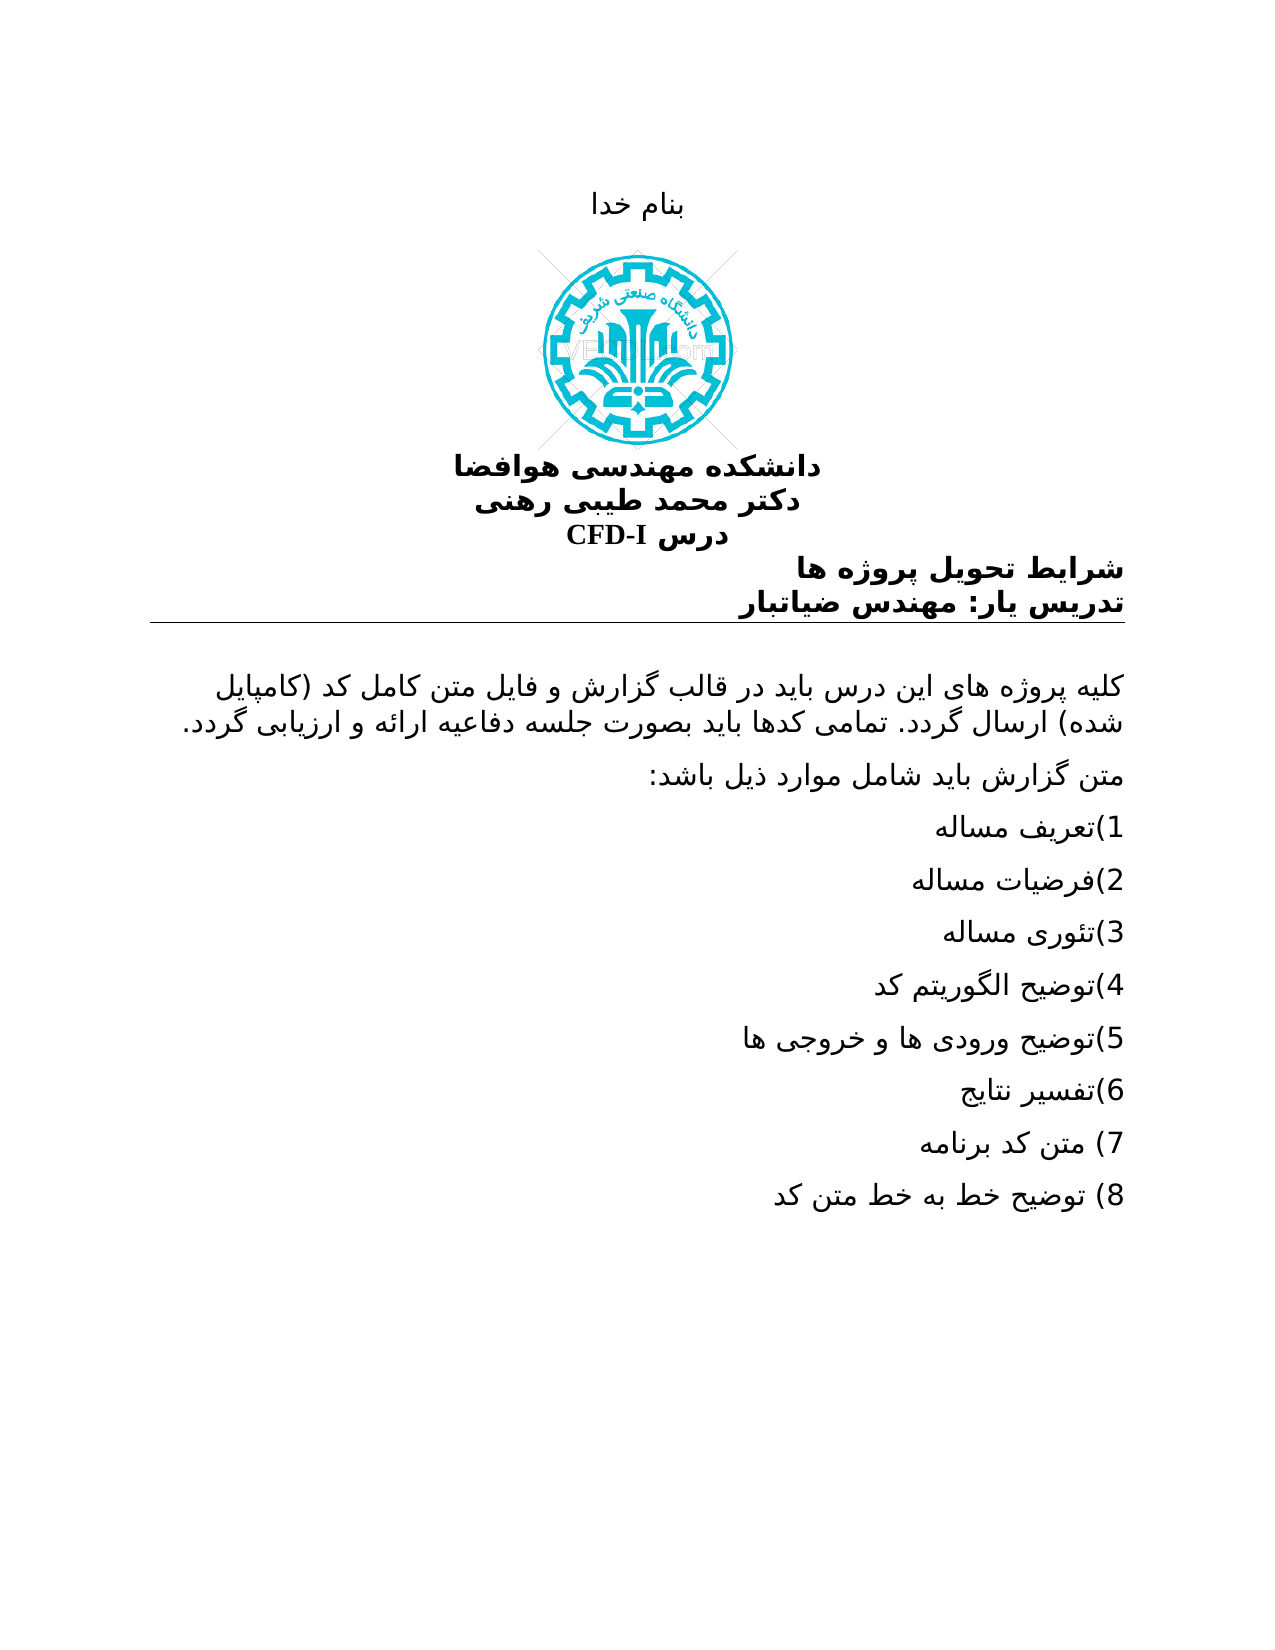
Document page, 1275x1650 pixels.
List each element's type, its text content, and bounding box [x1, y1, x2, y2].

text 1)تعریف مساله [150, 811, 1125, 844]
text 5)توضیح ورودی ها و خروجی ها [150, 1021, 1125, 1055]
text متن گزارش باید شامل موارد ذیل باشد: [150, 758, 1125, 792]
text تدریس یار: مهندس ضیاتبار [150, 585, 1125, 622]
text 3)تئوری مساله [150, 916, 1125, 950]
text شرایط تحویل پروژه ها [150, 551, 1125, 585]
text دانشکده مهندسی هوافضا [150, 449, 1125, 483]
text 2)فرضیات مساله [150, 863, 1125, 897]
text 7) متن کد برنامه [150, 1126, 1125, 1160]
text 4)توضیح الگوریتم کد [150, 968, 1125, 1002]
text 8) توضیح خط به خط متن کد [150, 1179, 1125, 1213]
text کلیه پروژه های این درس باید در قالب گزارش و فایل متن کامل کد (کامپایل شده) ارسال گردد. تمامی کدها باید بصورت جلسه دفاعیه ارائه و ارزیابی گردد. [150, 669, 1125, 739]
picture [537, 249, 738, 450]
text بنام خدا [150, 187, 1125, 221]
text درس CFD-I [150, 517, 1125, 551]
text 6)تفسیر نتایج [150, 1073, 1125, 1107]
text دکتر محمد طیبی رهنی [150, 483, 1125, 517]
